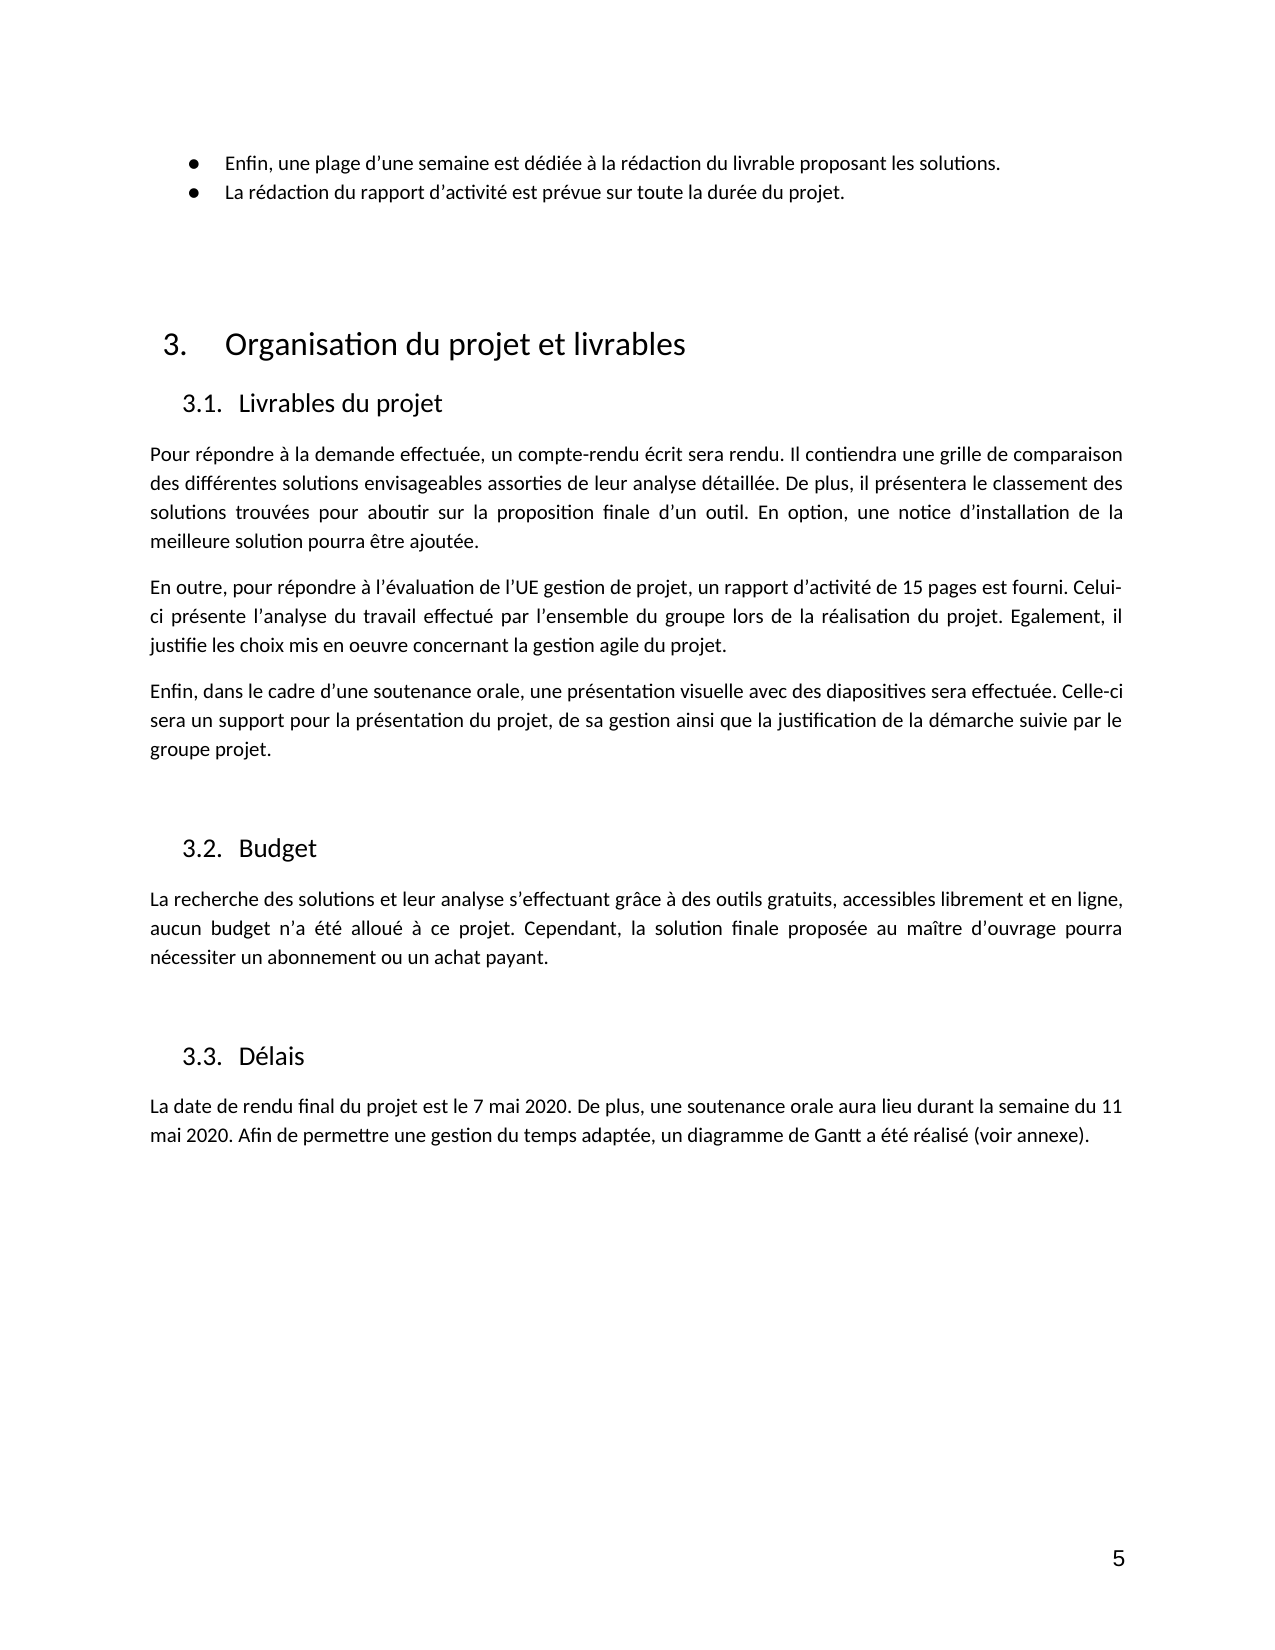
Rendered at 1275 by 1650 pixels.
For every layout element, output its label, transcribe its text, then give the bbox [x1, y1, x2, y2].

text Pour répondre à la demande effectuée, un compte-rendu écrit sera rendu. Il contiendra une grille de comparaison des différentes solutions envisageables assorties de leur analyse détaillée. De plus, il présentera le classement des solutions trouvées pour aboutir sur la proposition finale d’un outil. En option, une notice d’installation de la meilleure solution pourra être ajoutée. [150, 441, 1125, 554]
text La recherche des solutions et leur analyse s’effectuant grâce à des outils gratuits, accessibles librement et en ligne, aucun budget n’a été alloué à ce projet. Cependant, la solution finale proposée au maître d’ouvrage pourra nécessiter un abonnement ou un achat payant. [150, 886, 1125, 969]
list La rédaction du rapport d’activité est prévue sur toute la durée du projet. [187, 179, 1125, 204]
subtitle Organisation du projet et livrables [187, 323, 1125, 363]
text Enfin, dans le cadre d’une soutenance orale, une présentation visuelle avec des diapositives sera effectuée. Celle-ci sera un support pour la présentation du projet, de sa gestion ainsi que la justification de la démarche suivie par le groupe projet. [150, 678, 1125, 762]
subtitle Livrables du projet [223, 386, 1125, 419]
list Enfin, une plage d’une semaine est dédiée à la rédaction du livrable proposant les solutions. [187, 150, 1125, 175]
text La date de rendu final du projet est le 7 mai 2020. De plus, une soutenance orale aura lieu durant la semaine du 11 mai 2020. Afin de permettre une gestion du temps adaptée, un diagramme de Gantt a été réalisé (voir annexe). [150, 1093, 1125, 1148]
subtitle Délais [223, 1039, 1125, 1072]
subtitle Budget [223, 831, 1125, 864]
text En outre, pour répondre à l’évaluation de l’UE gestion de projet, un rapport d’activité de 15 pages est fourni. Celui-ci présente l’analyse du travail effectué par l’ensemble du groupe lors de la réalisation du projet. Egalement, il justifie les choix mis en oeuvre concernant la gestion agile du projet. [150, 574, 1125, 658]
